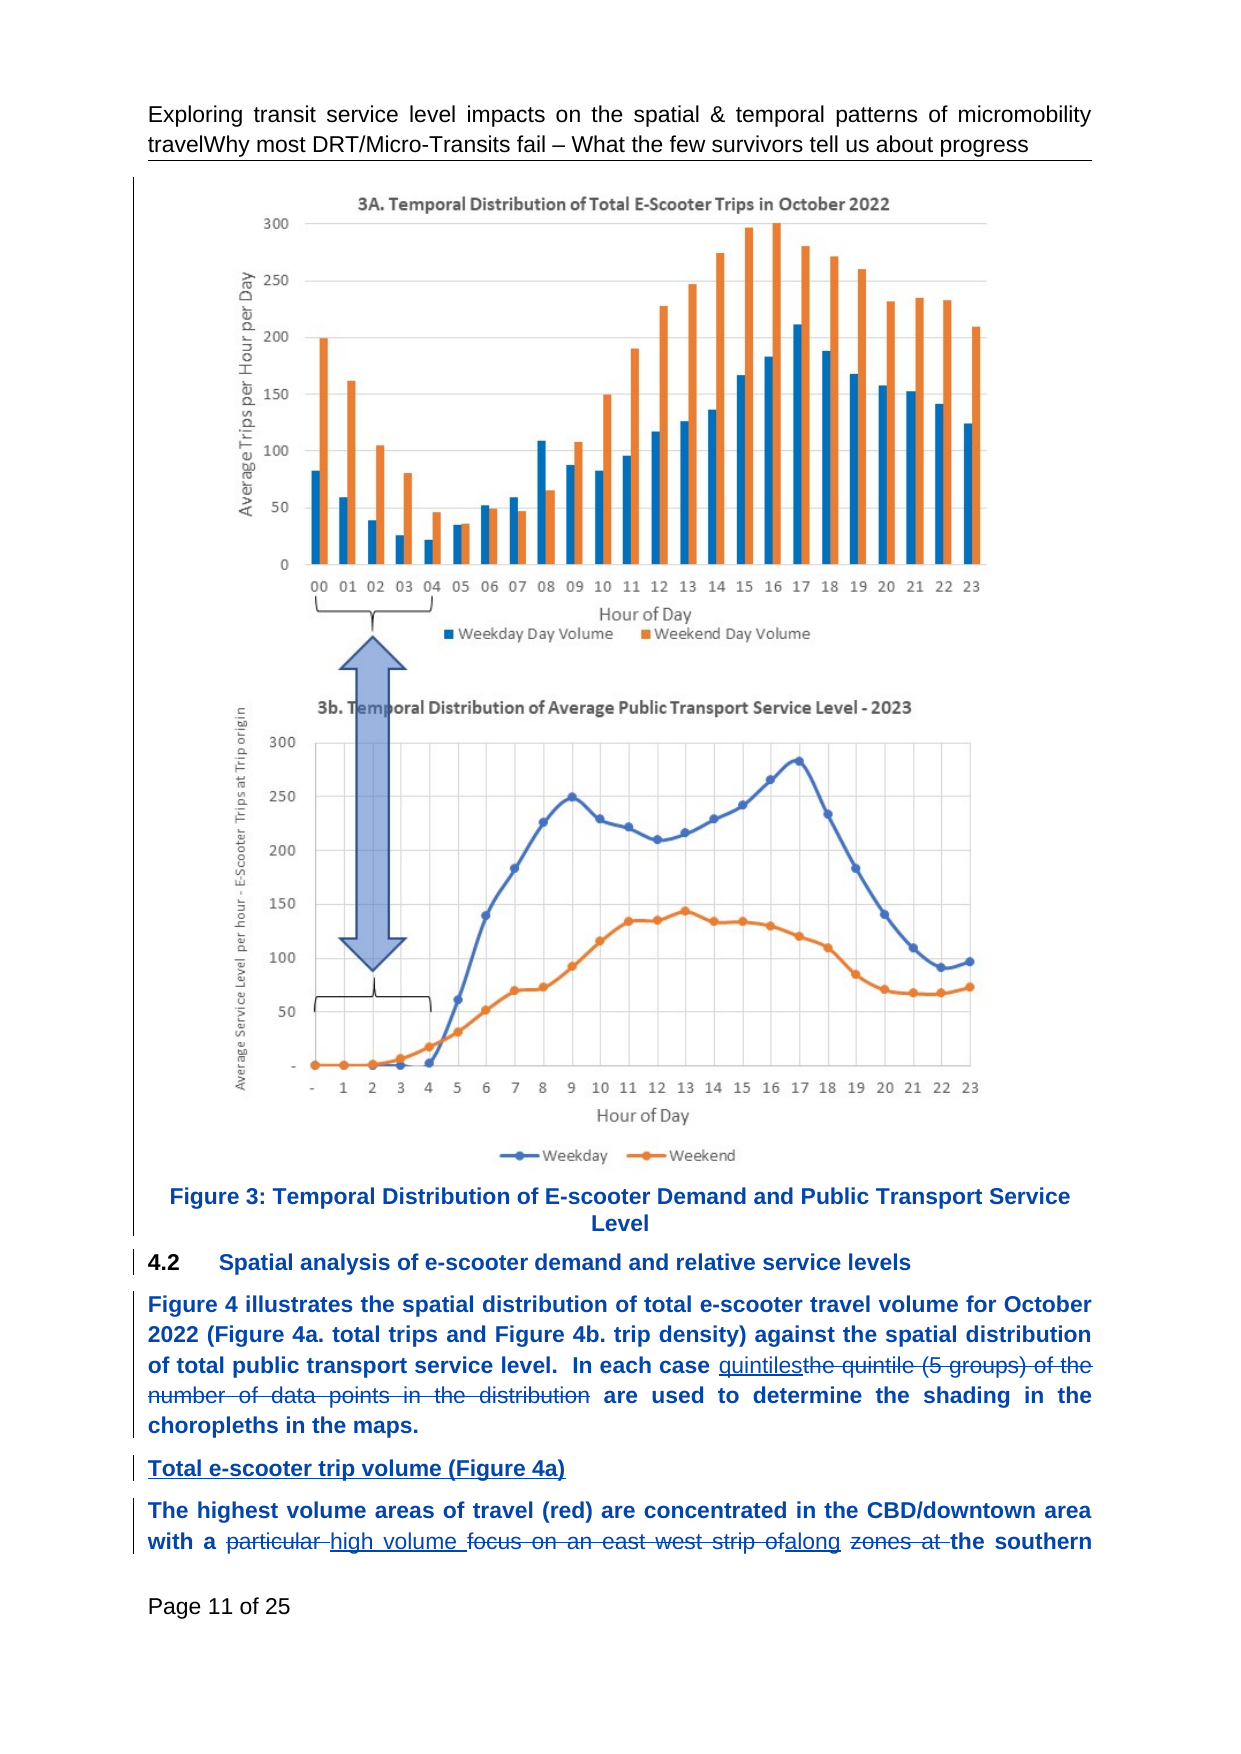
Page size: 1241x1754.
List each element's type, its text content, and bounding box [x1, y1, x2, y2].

picture [216, 177, 1024, 1184]
subtitle Spatial analysis of e-scooter demand and relative service levels [148, 1248, 1092, 1275]
text Total e-scooter trip volume (Figure 4a) [148, 1455, 1092, 1481]
text Figure 4 illustrates the spatial distribution of total e-scooter travel volume for October 2022 (Figure 4a. total trips and Figure 4b. trip density) against the spatial distribution of total public transport service level. In each case are used to determine the shading in the choropleths in the maps. [148, 1291, 1092, 1438]
text Figure 3: Temporal Distribution of E-scooter Demand and Public Transport Service Level [148, 1183, 1092, 1236]
